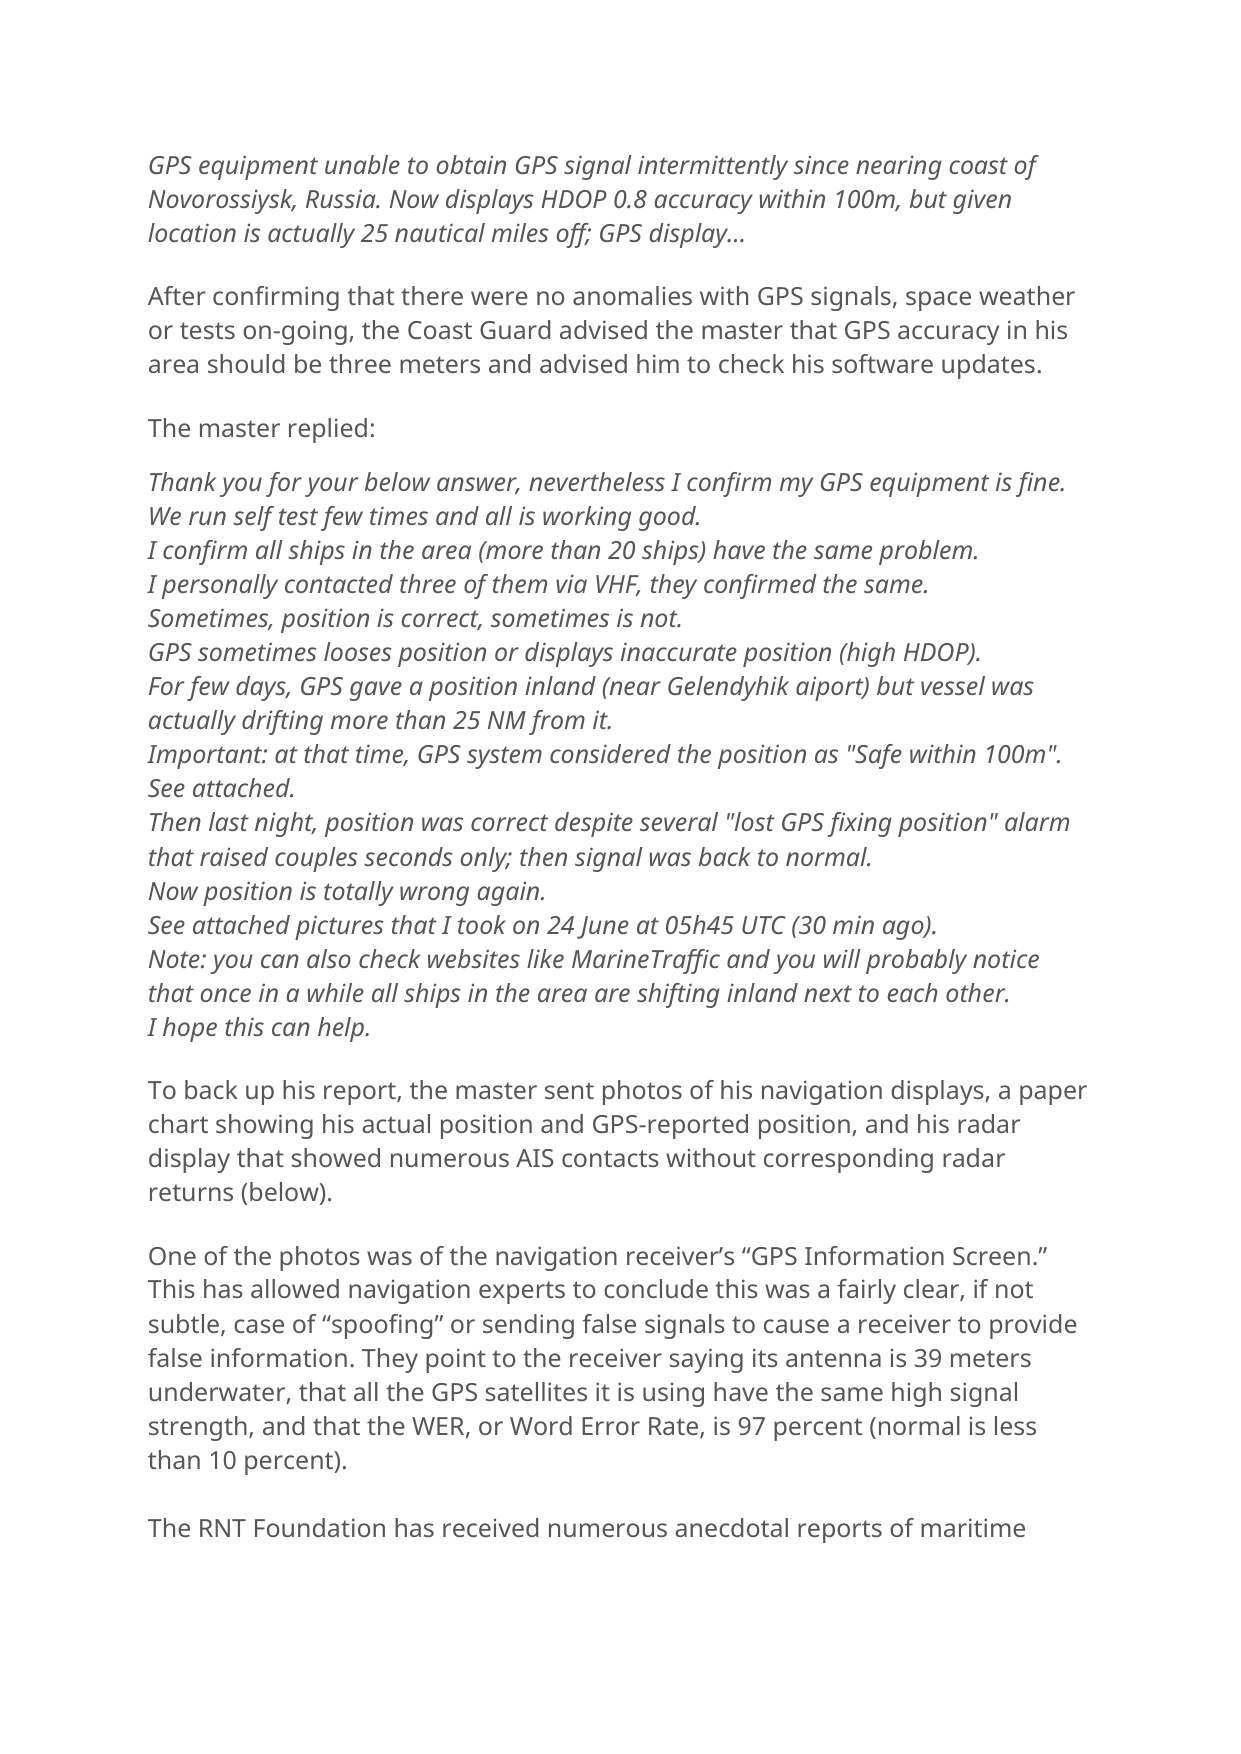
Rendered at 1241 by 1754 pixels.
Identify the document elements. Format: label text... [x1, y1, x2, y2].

text Note: you can also check websites like MarineTraffic and you will probably notice that once in a while all ships in the area are shifting inland next to each other. [148, 941, 1093, 1009]
text Sometimes, position is correct, sometimes is not. [148, 601, 1093, 635]
text After confirming that there were no anomalies with GPS signals, space weather or tests on-going, the Coast Guard advised the master that GPS accuracy in his area should be three meters and advised him to check his software updates. [148, 279, 1093, 381]
text To back up his report, the master sent photos of his navigation displays, a paper chart showing his actual position and GPS-reported position, and his radar display that showed numerous AIS contacts without corresponding radar returns (below). [148, 1073, 1093, 1209]
text Then last night, position was correct despite several "lost GPS fixing position" alarm that raised couples seconds only; then signal was back to normal. [148, 805, 1093, 873]
text I personally contacted three of them via VHF, they confirmed the same. [148, 567, 1093, 601]
text GPS sometimes looses position or displays inaccurate position (high HDOP). [148, 635, 1093, 669]
text See attached. [148, 771, 1093, 805]
text Thank you for your below answer, nevertheless I confirm my GPS equipment is fine. [148, 464, 1093, 498]
text I hope this can help. [148, 1009, 1093, 1043]
text I confirm all ships in the area (more than 20 ships) have the same problem. [148, 533, 1093, 567]
text Important: at that time, GPS system considered the position as "Safe within 100m". [148, 737, 1093, 771]
text For few days, GPS gave a position inland (near Gelendyhik aiport) but vessel was actually drifting more than 25 NM from it. [148, 669, 1093, 737]
text GPS equipment unable to obtain GPS signal intermittently since nearing coast of Novorossiysk, Russia. Now displays HDOP 0.8 accuracy within 100m, but given location is actually 25 nautical miles off; GPS display… [148, 148, 1093, 250]
text See attached pictures that I took on 24 June at 05h45 UTC (30 min ago). [148, 907, 1093, 941]
text The master replied: [148, 410, 1093, 444]
text Now position is totally wrong again. [148, 873, 1093, 907]
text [148, 1238, 1093, 1545]
text We run self test few times and all is working good. [148, 498, 1093, 533]
